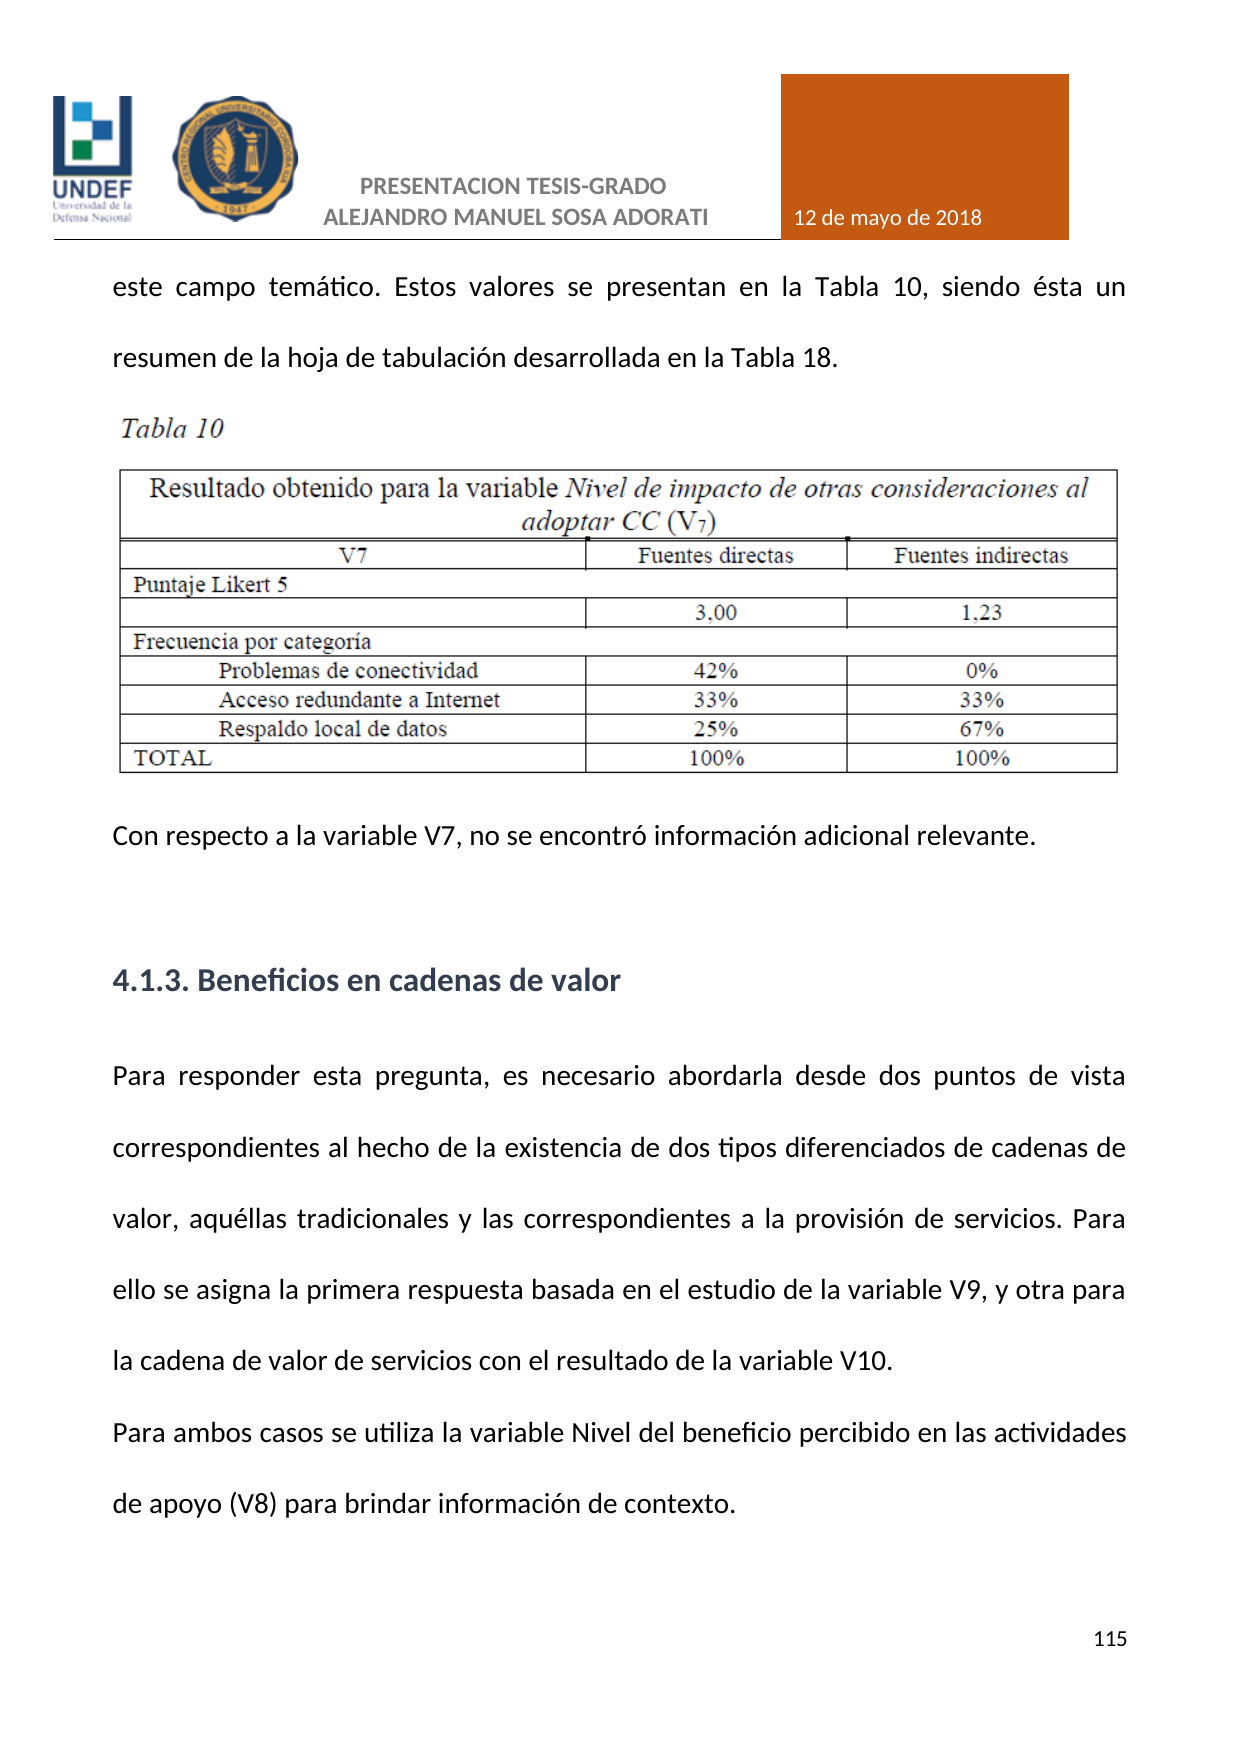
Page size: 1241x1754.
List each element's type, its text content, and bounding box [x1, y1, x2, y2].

text 4.1.3. Beneficios en cadenas de valor [112, 959, 1128, 1000]
picture [112, 410, 1128, 782]
text Para ambos casos se utiliza la variable Nivel del beneficio percibido en las actividades de apoyo (V8) para brindar información de contexto. [112, 1414, 1128, 1521]
picture [52, 96, 299, 222]
text Con respecto a la variable V7, no se encontró información adicional relevante. [112, 817, 1128, 852]
text Para responder esta pregunta, es necesario abordarla desde dos puntos de vista correspondientes al hecho de la existencia de dos tipos diferenciados de cadenas de valor, aquéllas tradicionales y las correspondientes a la provisión de servicios. Para ello se asigna la primera respuesta basada en el estudio de la variable V9, y otra para la cadena de valor de servicios con el resultado de la variable V10. [112, 1057, 1128, 1378]
